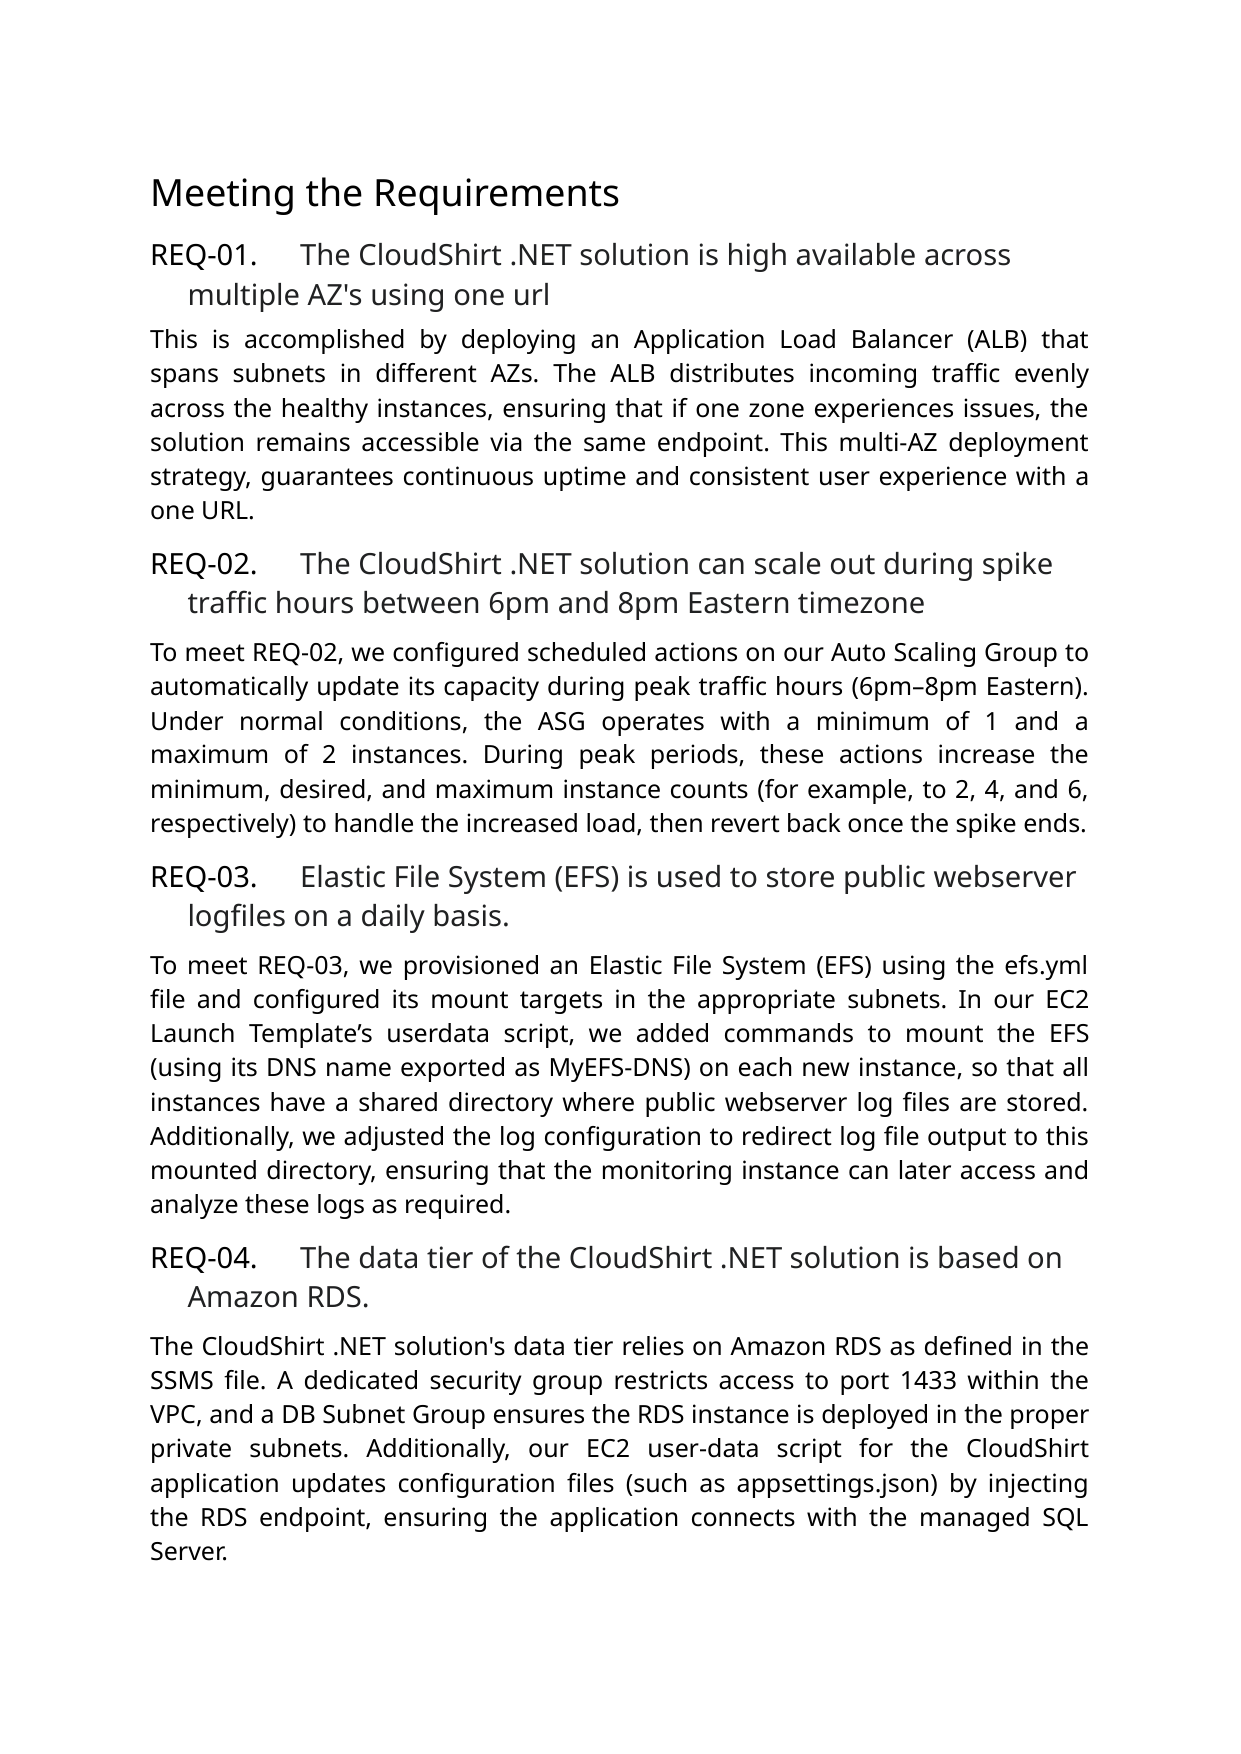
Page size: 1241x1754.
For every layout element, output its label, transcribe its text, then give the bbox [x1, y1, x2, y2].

list The CloudShirt .NET solution is high available across multiple AZ's using one url [150, 234, 1090, 314]
text To meet REQ-03, we provisioned an Elastic File System (EFS) using the efs.yml file and configured its mount targets in the appropriate subnets. In our EC2 Launch Template’s userdata script, we added commands to mount the EFS (using its DNS name exported as MyEFS-DNS) on each new instance, so that all instances have a shared directory where public webserver log files are stored. Additionally, we adjusted the log configuration to redirect log file output to this mounted directory, ensuring that the monitoring instance can later access and analyze these logs as required. [150, 948, 1090, 1220]
list The data tier of the CloudShirt .NET solution is based on Amazon RDS. [150, 1237, 1090, 1316]
list Elastic File System (EFS) is used to store public webserver logfiles on a daily basis. [150, 856, 1090, 935]
list The CloudShirt .NET solution can scale out during spike traffic hours between 6pm and 8pm Eastern timezone [150, 543, 1090, 622]
text This is accomplished by deploying an Application Load Balancer (ALB) that spans subnets in different AZs. The ALB distributes incoming traffic evenly across the healthy instances, ensuring that if one zone experiences issues, the solution remains accessible via the same endpoint. This multi-AZ deployment strategy, guarantees continuous uptime and consistent user experience with a one URL. [150, 322, 1090, 526]
text To meet REQ-02, we configured scheduled actions on our Auto Scaling Group to automatically update its capacity during peak traffic hours (6pm–8pm Eastern). Under normal conditions, the ASG operates with a minimum of 1 and a maximum of 2 instances. During peak periods, these actions increase the minimum, desired, and maximum instance counts (for example, to 2, 4, and 6, respectively) to handle the increased load, then revert back once the spike ends. [150, 635, 1090, 839]
subtitle Meeting the Requirements [150, 167, 1090, 218]
text The CloudShirt .NET solution's data tier relies on Amazon RDS as defined in the SSMS file. A dedicated security group restricts access to port 1433 within the VPC, and a DB Subnet Group ensures the RDS instance is deployed in the proper private subnets. Additionally, our EC2 user-data script for the CloudShirt application updates configuration files (such as appsettings.json) by injecting the RDS endpoint, ensuring the application connects with the managed SQL Server. [150, 1329, 1090, 1567]
